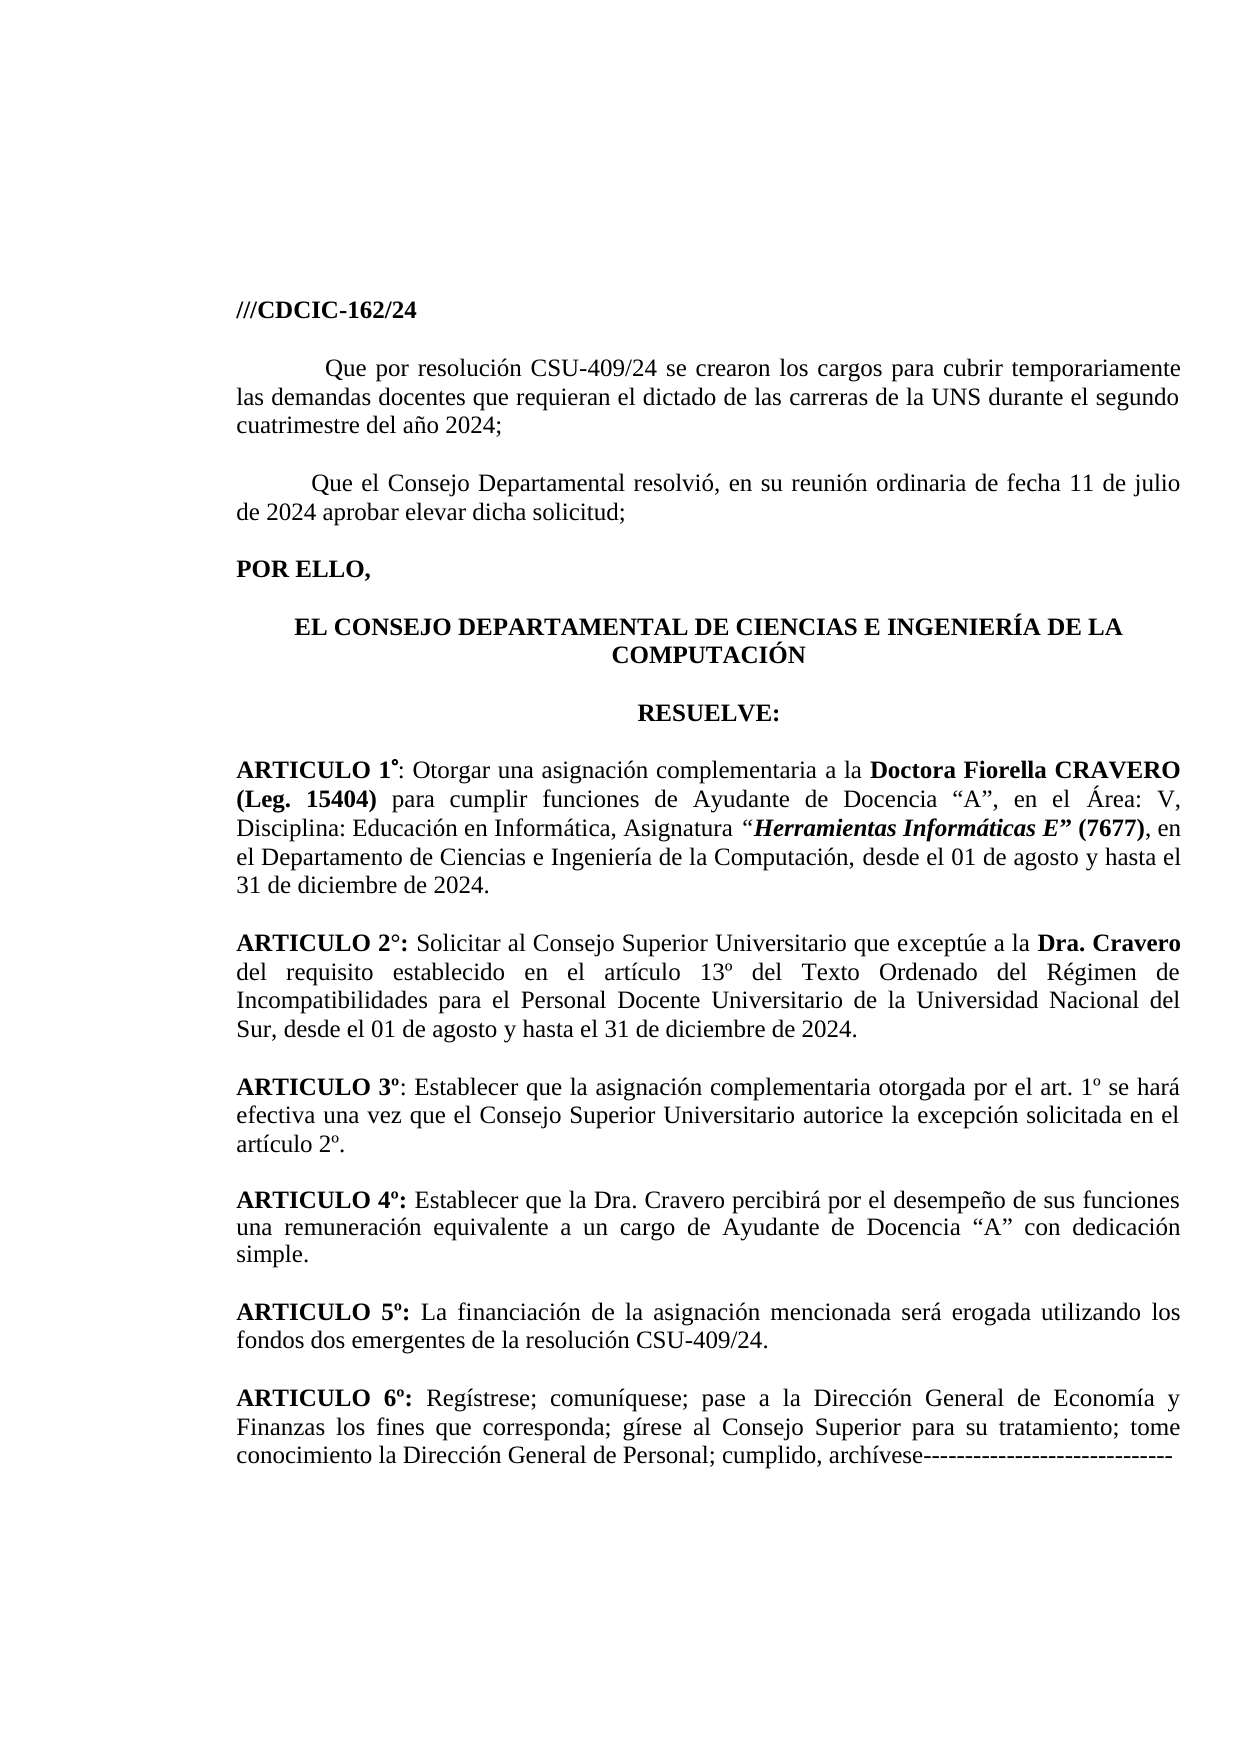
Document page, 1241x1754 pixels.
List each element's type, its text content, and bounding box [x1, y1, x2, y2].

text POR ELLO, [236, 554, 1181, 583]
text ARTICULO 4º: Establecer que la Dra. Cravero percibirá por el desempeño de sus funciones una remuneración equivalente a un cargo de Ayudante de Docencia “A” con dedicación simple. [236, 1187, 1181, 1268]
text ///CDCIC-162/24 [236, 295, 1181, 324]
text ARTICULO 5º: La financiación de la asignación mencionada será erogada utilizando los fondos dos emergentes de la resolución CSU-409/24. [236, 1297, 1181, 1354]
text ARTICULO 3º: Establecer que la asignación complementaria otorgada por el art. 1º se hará efectiva una vez que el Consejo Superior Universitario autorice la excepción solicitada en el artículo 2º. [236, 1072, 1181, 1158]
text RESUELVE: [236, 698, 1181, 727]
text ARTICULO 1: Otorgar una asignación complementaria a la Doctora Fiorella CRAVERO (Leg. 15404) para cumplir funciones de Ayudante de Docencia “A”, en el Área: V, Disciplina: Educación en Informática, Asignatura “Herramientas Informáticas E” (7677), en el Departamento de Ciencias e Ingeniería de la Computación, desde el 01 de agosto y hasta el 31 de diciembre de 2024. [236, 755, 1181, 899]
text ARTICULO 2°: Solicitar al Consejo Superior Universitario que exceptúe a la Dra. Cravero del requisito establecido en el artículo 13º del Texto Ordenado del Régimen de Incompatibilidades para el Personal Docente Universitario de la Universidad Nacional del Sur, desde el 01 de agosto y hasta el 31 de diciembre de 2024. [236, 928, 1181, 1043]
text EL CONSEJO DEPARTAMENTAL DE CIENCIAS E INGENIERÍA DE LA COMPUTACIÓN [236, 612, 1181, 669]
text Que el Consejo Departamental resolvió, en su reunión ordinaria de fecha 11 de julio de 2024 aprobar elevar dicha solicitud; [236, 468, 1181, 525]
text ARTICULO 6º: Regístrese; comuníquese; pase a la Dirección General de Economía y Finanzas los fines que corresponda; gírese al Consejo Superior para su tratamiento; tome conocimiento la Dirección General de Personal; cumplido, archívese------------------------------ [236, 1383, 1181, 1469]
text Que por resolución CSU-409/24 se crearon los cargos para cubrir temporariamente las demandas docentes que requieran el dictado de las carreras de la UNS durante el segundo cuatrimestre del año 2024; [236, 353, 1181, 439]
